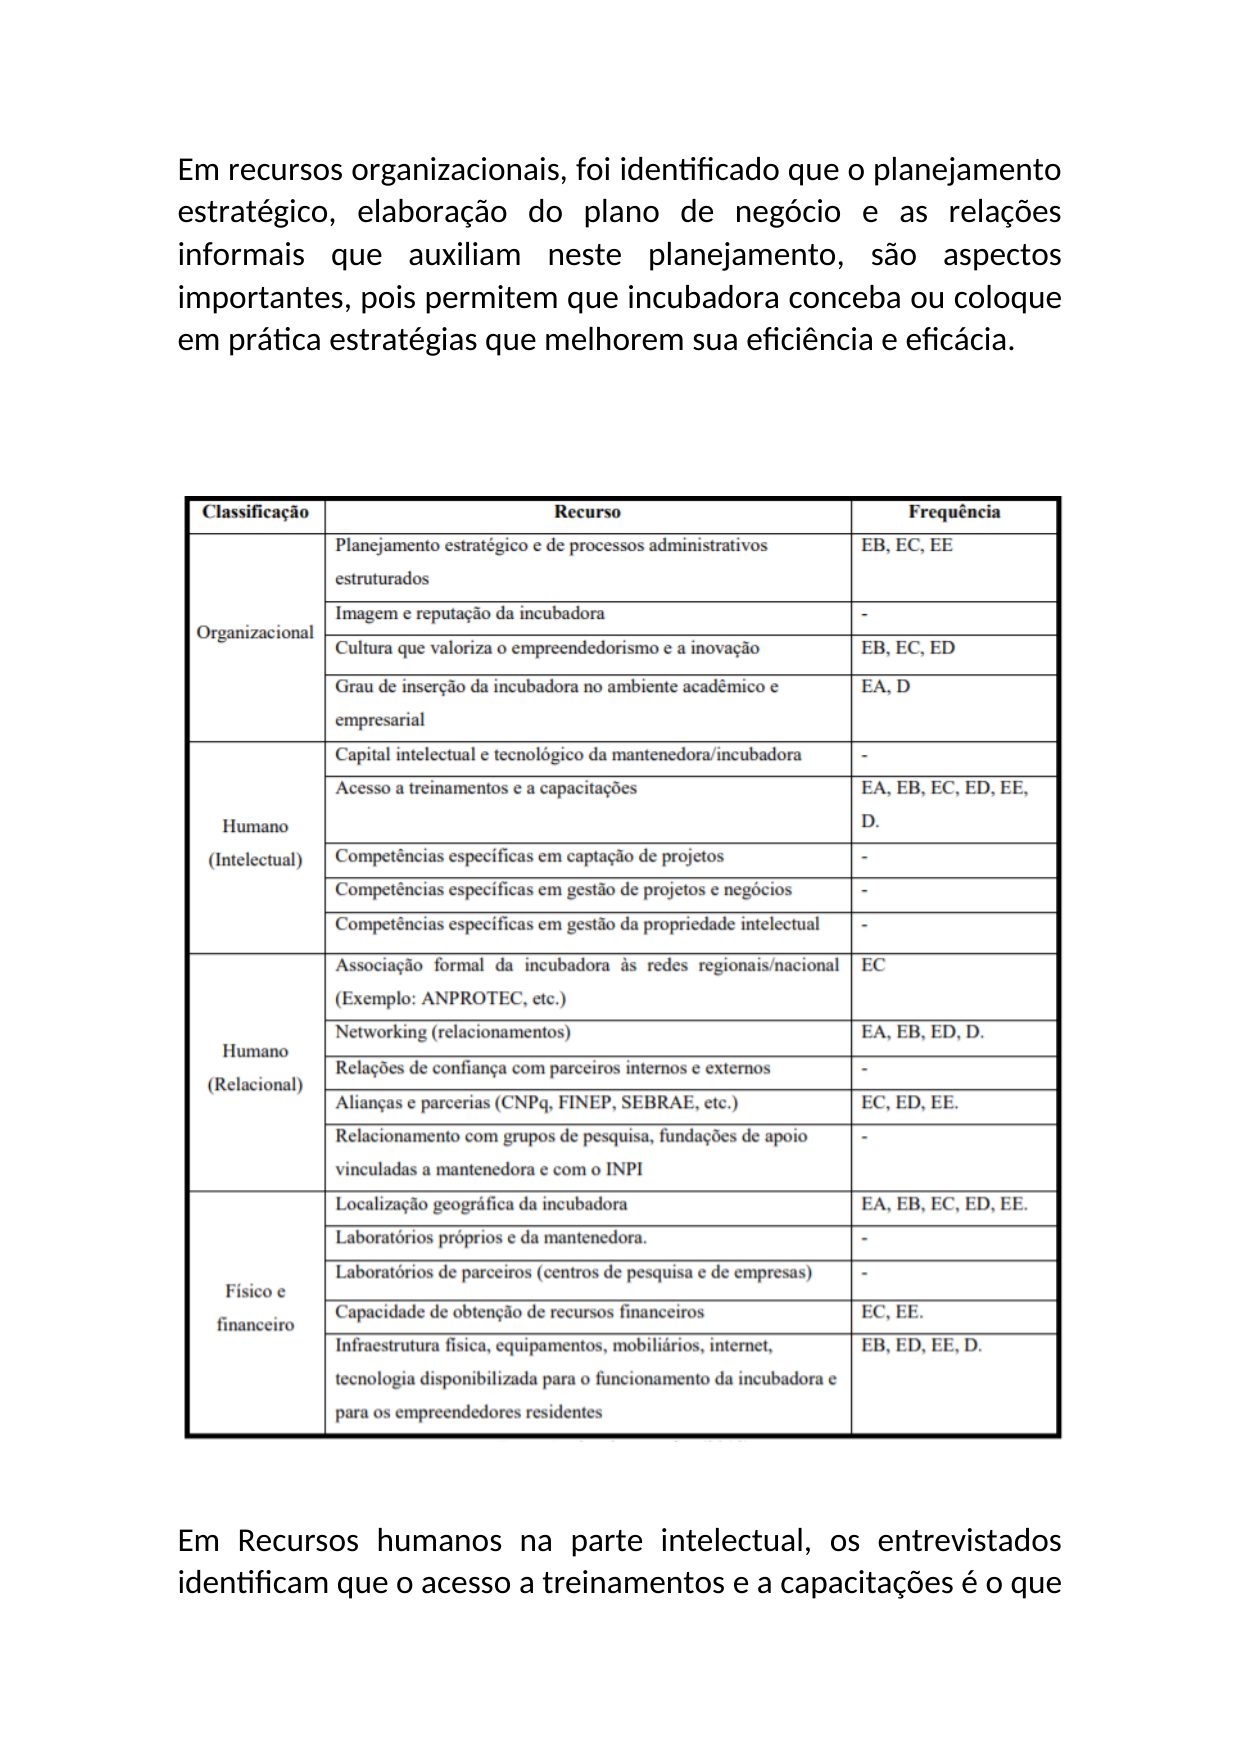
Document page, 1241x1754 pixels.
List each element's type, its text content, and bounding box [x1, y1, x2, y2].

picture [177, 496, 1063, 1442]
text Em recursos organizacionais, foi identificado que o planejamento estratégico, elaboração do plano de negócio e as relações informais que auxiliam neste planejamento, são aspectos importantes, pois permitem que incubadora conceba ou coloque em prática estratégias que melhorem sua eficiência e eficácia. [177, 148, 1063, 359]
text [177, 1519, 1063, 1602]
